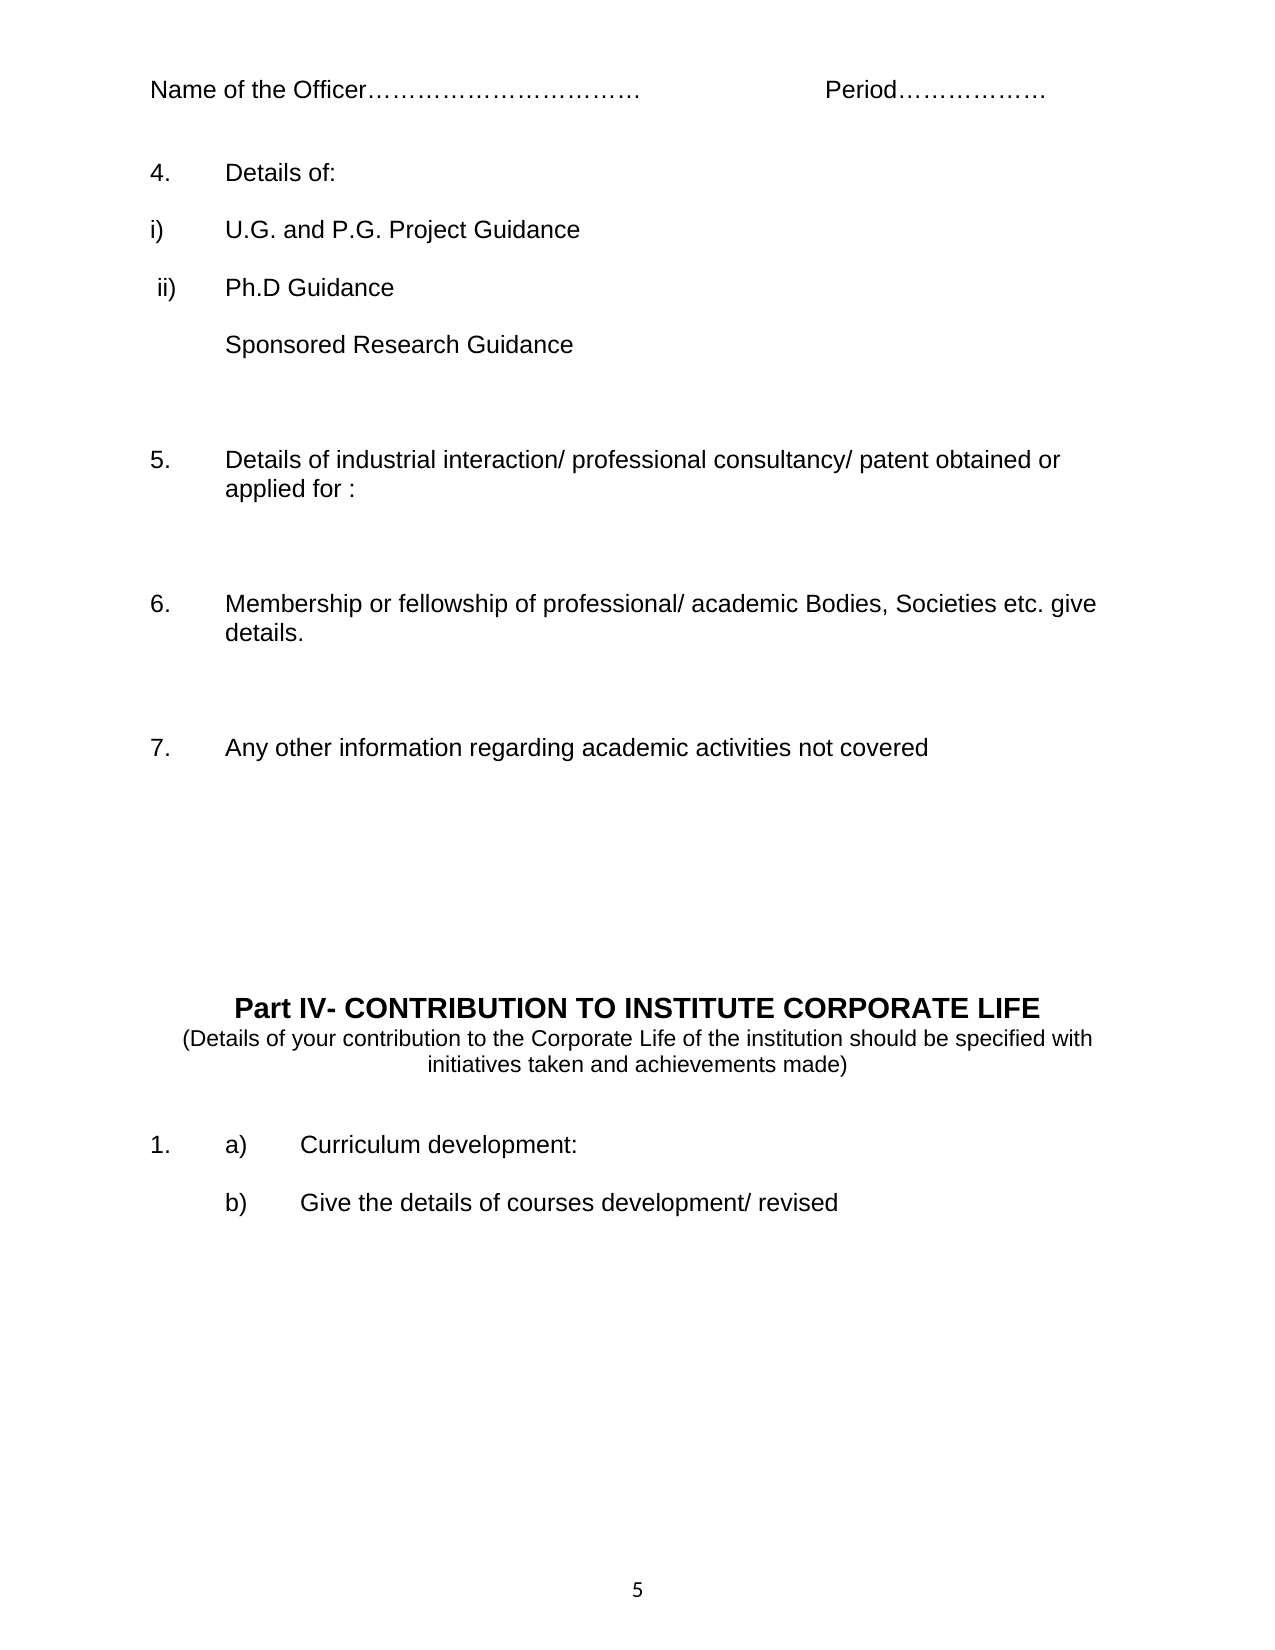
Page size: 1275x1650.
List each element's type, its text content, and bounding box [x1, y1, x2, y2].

text Name of the Officer…………………………… Period……………… [150, 75, 1125, 104]
text i) U.G. and P.G. Project Guidance [150, 215, 1125, 244]
list Details of industrial interaction/ professional consultancy/ patent obtained or applied for : [150, 445, 1125, 503]
text (Details of your contribution to the Corporate Life of the institution should be specified with initiatives taken and achievements made) [150, 1025, 1125, 1078]
list a) Curriculum development: [150, 1130, 1125, 1159]
list Membership or fellowship of professional/ academic Bodies, Societies etc. give details. [150, 589, 1125, 646]
text Part IV- CONTRIBUTION TO INSTITUTE CORPORATE LIFE [150, 991, 1125, 1025]
list Give the details of courses development/ revised [225, 1188, 1125, 1217]
text Sponsored Research Guidance [150, 330, 1125, 359]
list Any other information regarding academic activities not covered [150, 733, 1125, 761]
text 4. Details of: [150, 158, 1125, 186]
text ii) Ph.D Guidance [150, 273, 1125, 301]
